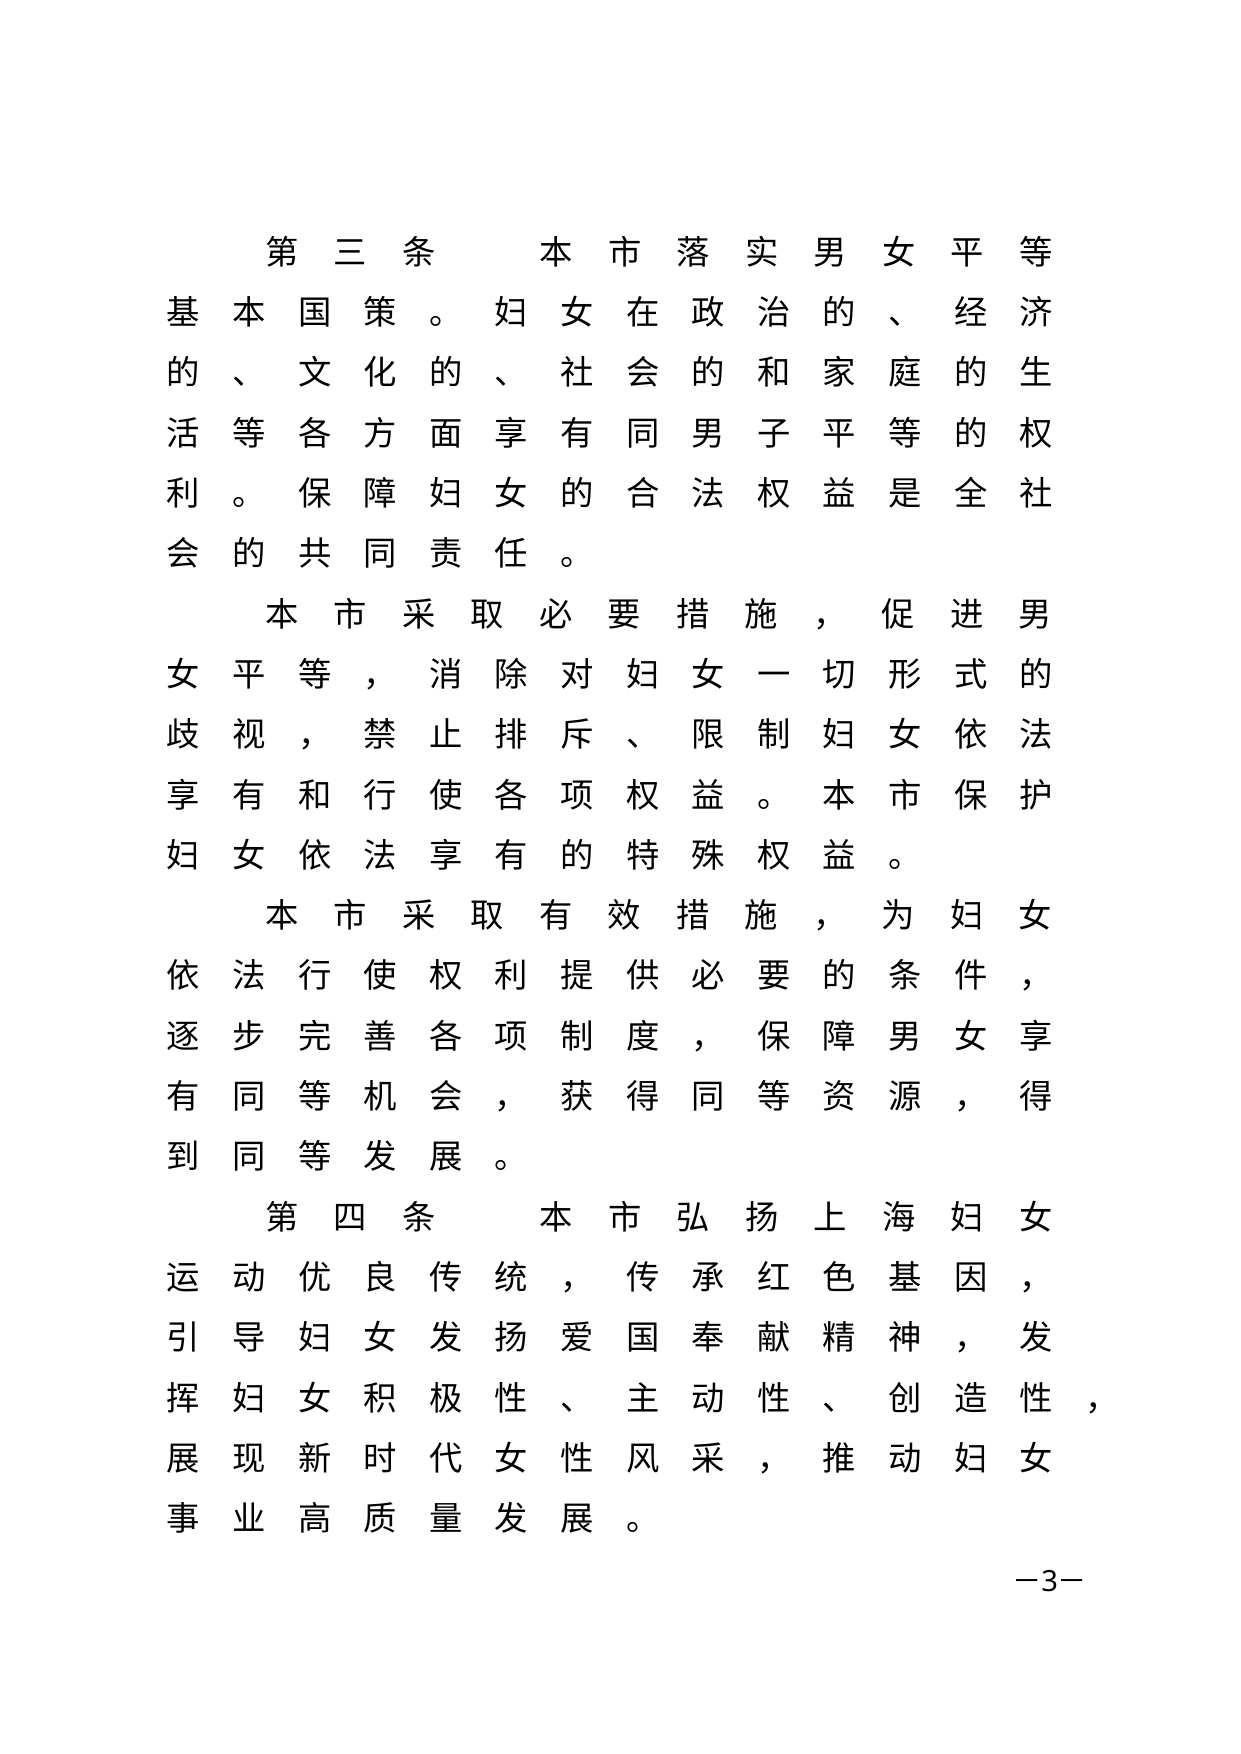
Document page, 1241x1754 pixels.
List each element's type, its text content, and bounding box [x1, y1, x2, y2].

text 第四条 本市弘扬上海妇女运动优良传统，传承红色基因，引导妇女发扬爱国奉献精神，发挥妇女积极性、主动性、创造性，展现新时代女性风采，推动妇女事业高质量发展。 [167, 1184, 1085, 1546]
text 本市采取有效措施，为妇女依法行使权利提供必要的条件，逐步完善各项制度，保障男女享有同等机会，获得同等资源，得到同等发展。 [167, 883, 1085, 1184]
text 第三条 本市落实男女平等基本国策。妇女在政治的、经济的、文化的、社会的和家庭的生活等各方面享有同男子平等的权利。保障妇女的合法权益是全社会的共同责任。 [167, 219, 1085, 581]
text 本市采取必要措施，促进男女平等，消除对妇女一切形式的歧视，禁止排斥、限制妇女依法享有和行使各项权益。本市保护妇女依法享有的特殊权益。 [167, 581, 1085, 883]
